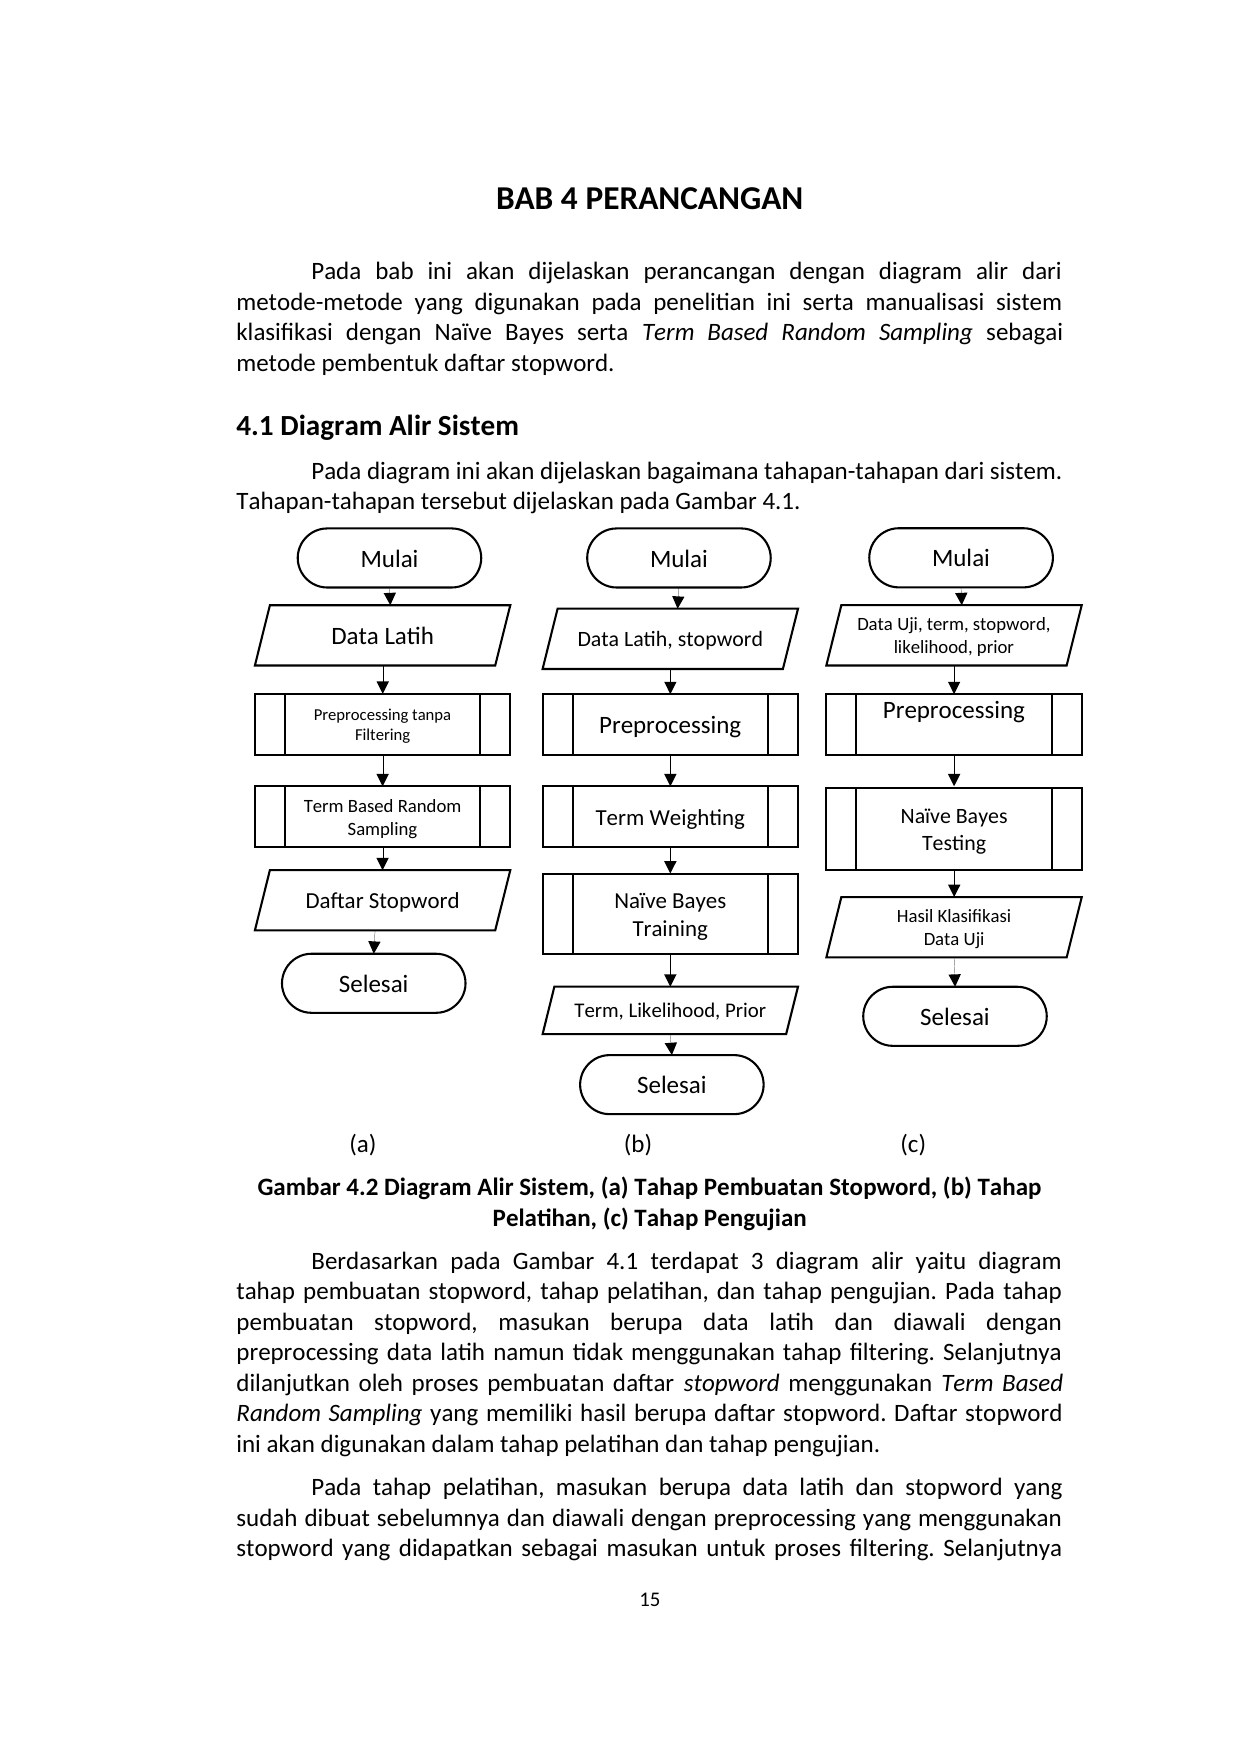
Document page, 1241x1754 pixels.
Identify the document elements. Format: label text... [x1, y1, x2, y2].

text Pada bab ini akan dijelaskan perancangan dengan diagram alir dari metode-metode yang digunakan pada penelitian ini serta manualisasi sistem klasifikasi dengan Naïve Bayes serta Term Based Random Sampling sebagai metode pembentuk daftar stopword. [236, 255, 1063, 377]
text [236, 1471, 1063, 1563]
text Pada diagram ini akan dijelaskan bagaimana tahapan-tahapan dari sistem. Tahapan-tahapan tersebut dijelaskan pada Gambar 4.1. [236, 455, 1063, 516]
table_header (b) [500, 1129, 775, 1171]
subtitle Perancangan [236, 177, 1063, 218]
text Berdasarkan pada Gambar 4.1 terdapat 3 diagram alir yaitu diagram tahap pembuatan stopword, tahap pelatihan, dan tahap pengujian. Pada tahap pembuatan stopword, masukan berupa data latih dan diawali dengan preprocessing data latih namun tidak menggunakan tahap filtering. Selanjutnya dilanjutkan oleh proses pembuatan daftar stopword menggunakan Term Based Random Sampling yang memiliki hasil berupa daftar stopword. Daftar stopword ini akan digunakan dalam tahap pelatihan dan tahap pengujian. [236, 1245, 1063, 1459]
table_header (a) [225, 1129, 500, 1171]
table_header (c) [775, 1129, 1051, 1171]
subtitle Diagram Alir Sistem [236, 407, 1063, 442]
